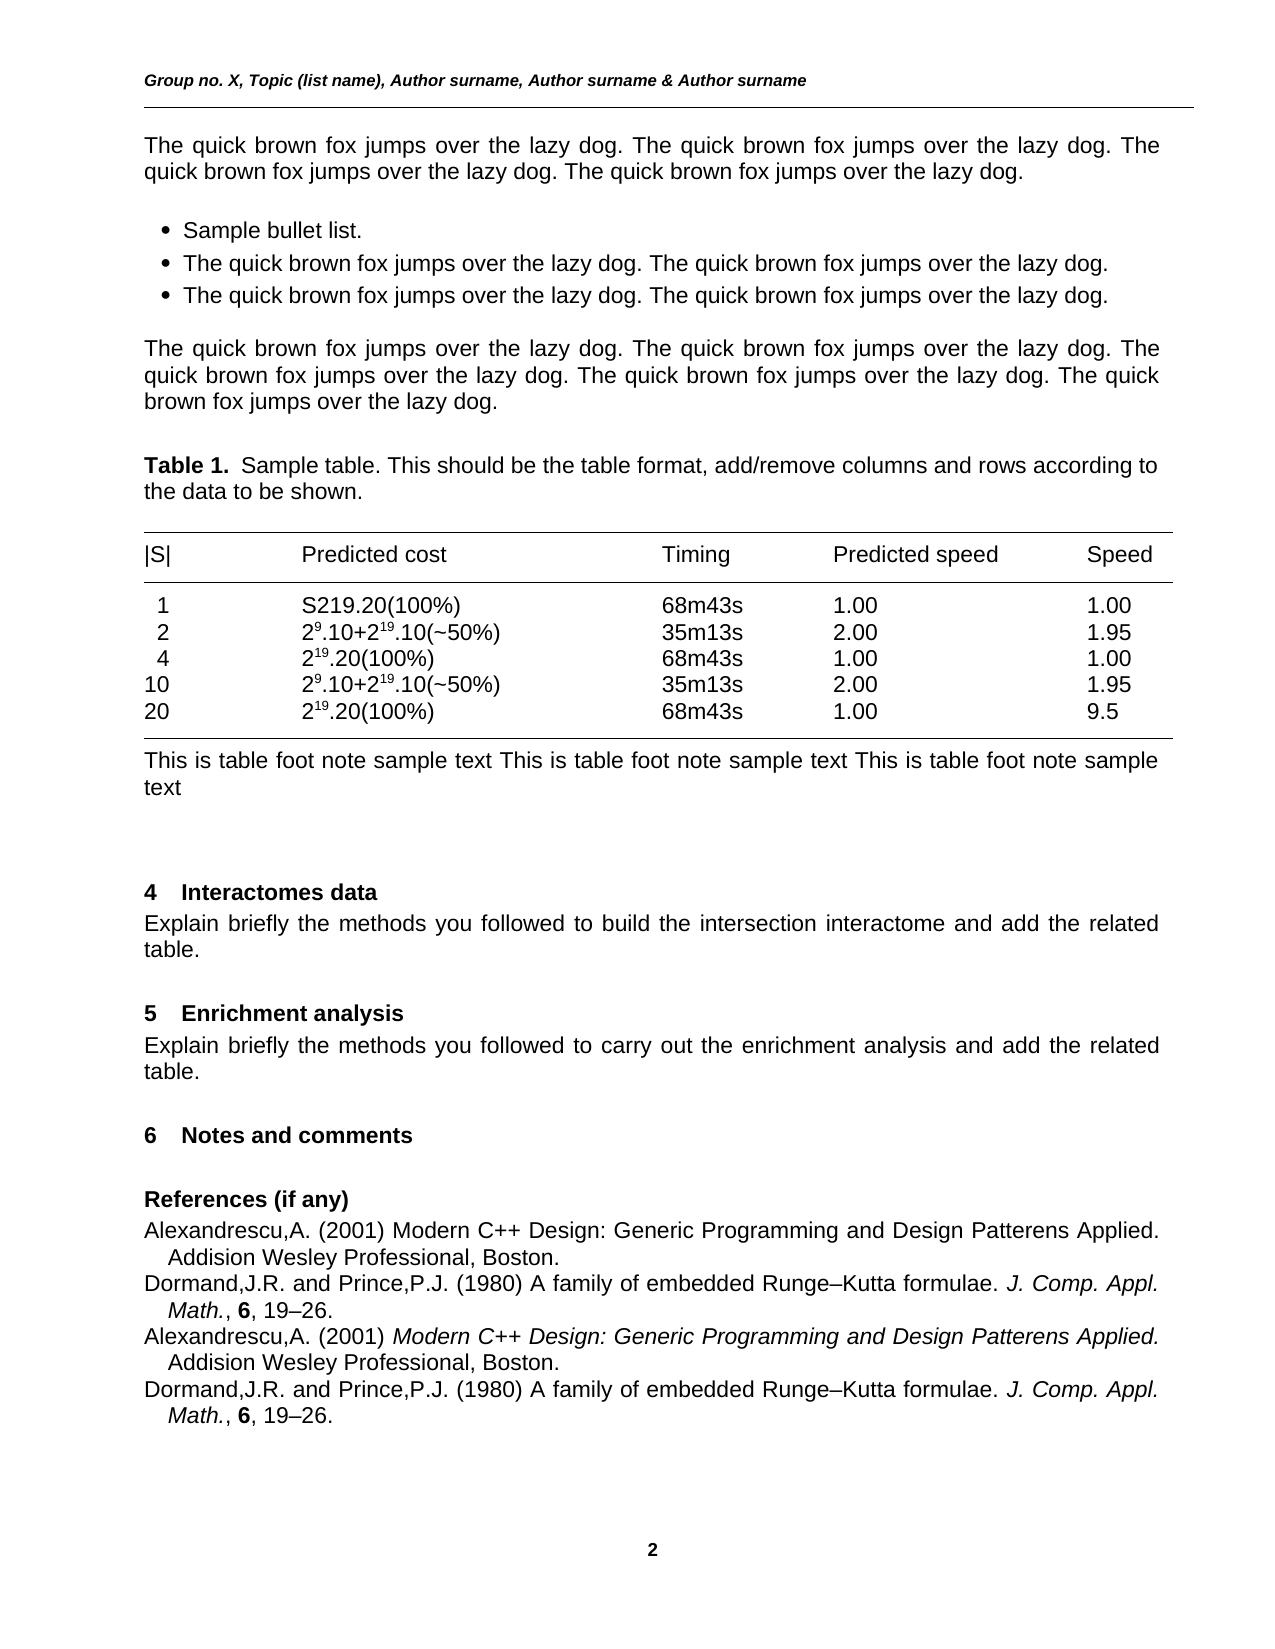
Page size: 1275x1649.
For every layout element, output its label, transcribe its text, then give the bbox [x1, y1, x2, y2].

table_cell 35m13s [662, 671, 833, 698]
table_cell 1.00 [1087, 583, 1173, 619]
text Table 1. Sample table. This should be the table format, add/remove columns and rows according to the data to be shown. [144, 452, 1161, 504]
list The quick brown fox jumps over the lazy dog. The quick brown fox jumps over the lazy dog. [162, 282, 1161, 309]
table_cell 1.00 [1087, 645, 1173, 671]
table_cell 10 [144, 671, 301, 698]
subtitle Enrichment analysis [144, 1000, 1161, 1027]
table_cell 20 [144, 698, 301, 738]
table_cell 1.95 [1087, 671, 1173, 698]
table_cell 1.00 [833, 698, 1087, 738]
table_cell 68m43s [662, 698, 833, 738]
table_cell 2.00 [833, 671, 1087, 698]
table_cell 68m43s [662, 583, 833, 619]
table_cell 1 [144, 583, 301, 619]
table_cell 1.00 [833, 645, 1087, 671]
table_header Speed [1087, 533, 1173, 582]
table_header |S| [144, 533, 301, 582]
table_header Timing [662, 533, 833, 582]
text References (if any) [144, 1186, 1161, 1212]
table_cell 9.5 [1087, 698, 1173, 738]
table_header Predicted speed [833, 533, 1087, 582]
table_cell 2 [144, 619, 301, 645]
text Dormand,J.R. and Prince,P.J. (1980) A family of embedded Runge–Kutta formulae. J. Comp. Appl. Math., 6, 19–26. [144, 1376, 1161, 1428]
text This is table foot note sample text This is table foot note sample text This is table foot note sample text [144, 747, 1161, 800]
table_cell 1.00 [833, 583, 1087, 619]
table_cell 219.20(100%) [301, 698, 662, 738]
text Alexandrescu,A. (2001) Modern C++ Design: Generic Programming and Design Patterens Applied. Addision Wesley Professional, Boston. [144, 1323, 1161, 1376]
table_cell 29.10+219.10(~50%) [301, 619, 662, 645]
subtitle Interactomes data [144, 878, 1161, 905]
table_cell 1.95 [1087, 619, 1173, 645]
list The quick brown fox jumps over the lazy dog. The quick brown fox jumps over the lazy dog. [162, 250, 1161, 276]
table_cell 219.20(100%) [301, 645, 662, 671]
table_cell 4 [144, 645, 301, 671]
table_cell S219.20(100%) [301, 583, 662, 619]
list Sample bullet list. [162, 217, 1161, 244]
text Alexandrescu,A. (2001) Modern C++ Design: Generic Programming and Design Patterens Applied. Addision Wesley Professional, Boston. [144, 1217, 1161, 1270]
table_cell 68m43s [662, 645, 833, 671]
subtitle Notes and comments [144, 1122, 1161, 1148]
table_header Predicted cost [301, 533, 662, 582]
table_cell 35m13s [662, 619, 833, 645]
text Explain briefly the methods you followed to build the intersection interactome and add the related table. [144, 910, 1161, 963]
table_cell 29.10+219.10(~50%) [301, 671, 662, 698]
table_cell 2.00 [833, 619, 1087, 645]
text Explain briefly the methods you followed to carry out the enrichment analysis and add the related table. [144, 1032, 1161, 1084]
text Dormand,J.R. and Prince,P.J. (1980) A family of embedded Runge–Kutta formulae. J. Comp. Appl. Math., 6, 19–26. [144, 1270, 1161, 1323]
